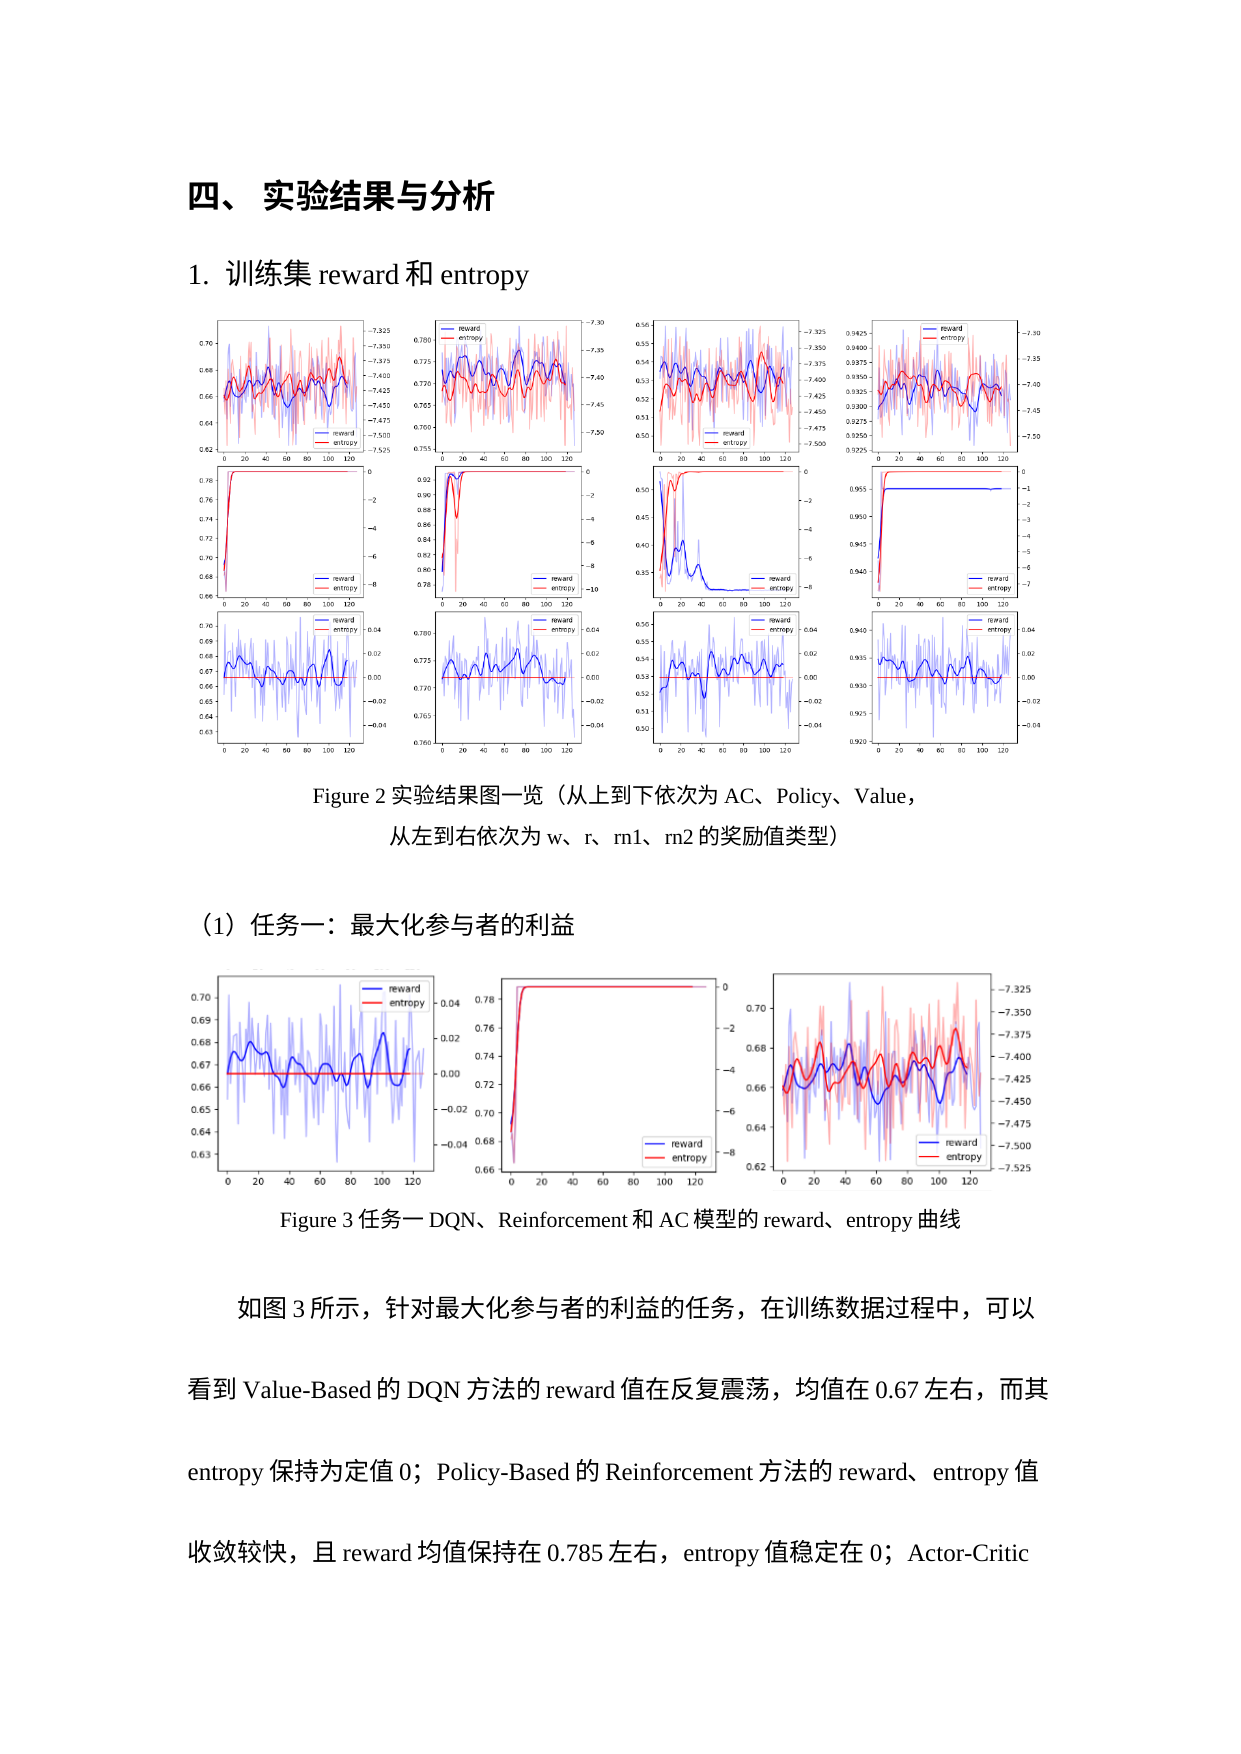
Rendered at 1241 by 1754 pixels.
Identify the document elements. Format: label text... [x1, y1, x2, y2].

picture [187, 965, 1046, 1192]
list 训练集reward和entropy [187, 239, 1053, 304]
text （1）任务一：最大化参与者的利益 [187, 891, 1053, 956]
text Figure 2 实验结果图一览（从上到下依次为AC、Policy、Value， 从左到右依次为w、r、rn1、rn2的奖励值类型） [187, 778, 1053, 851]
list 实验结果与分析 [187, 162, 1053, 227]
picture [187, 314, 1053, 757]
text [187, 1274, 1053, 1583]
text Figure 3 任务一DQN、Reinforcement和AC模型的reward、entropy曲线 [187, 1201, 1053, 1234]
